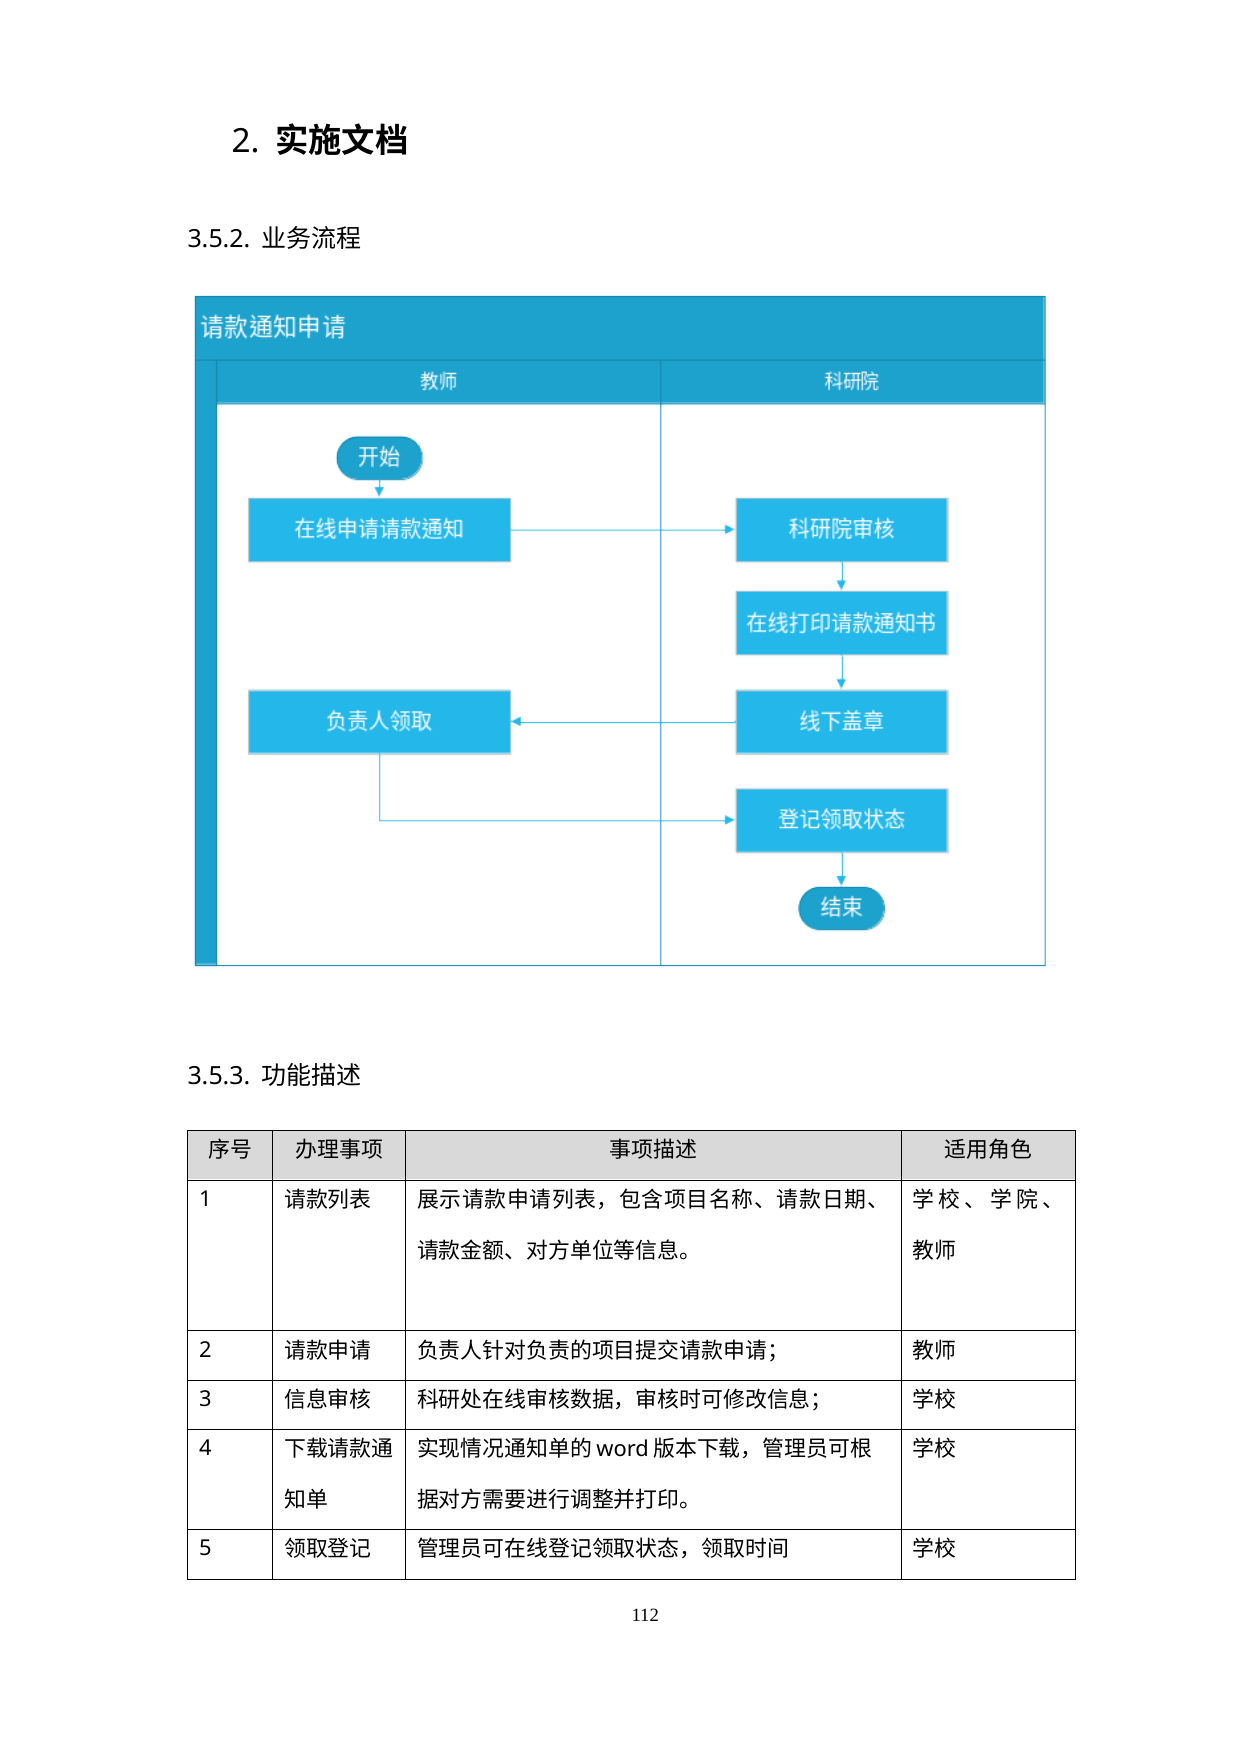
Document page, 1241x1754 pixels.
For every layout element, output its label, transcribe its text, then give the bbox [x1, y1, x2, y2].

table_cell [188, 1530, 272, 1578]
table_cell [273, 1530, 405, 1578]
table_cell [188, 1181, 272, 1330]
list 业务流程 [187, 202, 1053, 270]
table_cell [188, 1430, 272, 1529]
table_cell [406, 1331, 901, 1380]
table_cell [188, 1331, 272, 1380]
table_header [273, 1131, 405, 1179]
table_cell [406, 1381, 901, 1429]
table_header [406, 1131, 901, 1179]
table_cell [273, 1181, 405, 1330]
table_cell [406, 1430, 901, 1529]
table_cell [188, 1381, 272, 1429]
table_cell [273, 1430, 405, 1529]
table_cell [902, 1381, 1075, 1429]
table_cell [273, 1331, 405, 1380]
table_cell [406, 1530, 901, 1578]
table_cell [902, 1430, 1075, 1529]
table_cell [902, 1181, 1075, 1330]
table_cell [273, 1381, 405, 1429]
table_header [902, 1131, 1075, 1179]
list 功能描述 [187, 1040, 1053, 1108]
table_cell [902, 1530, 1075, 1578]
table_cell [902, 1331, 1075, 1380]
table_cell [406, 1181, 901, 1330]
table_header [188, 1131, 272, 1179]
